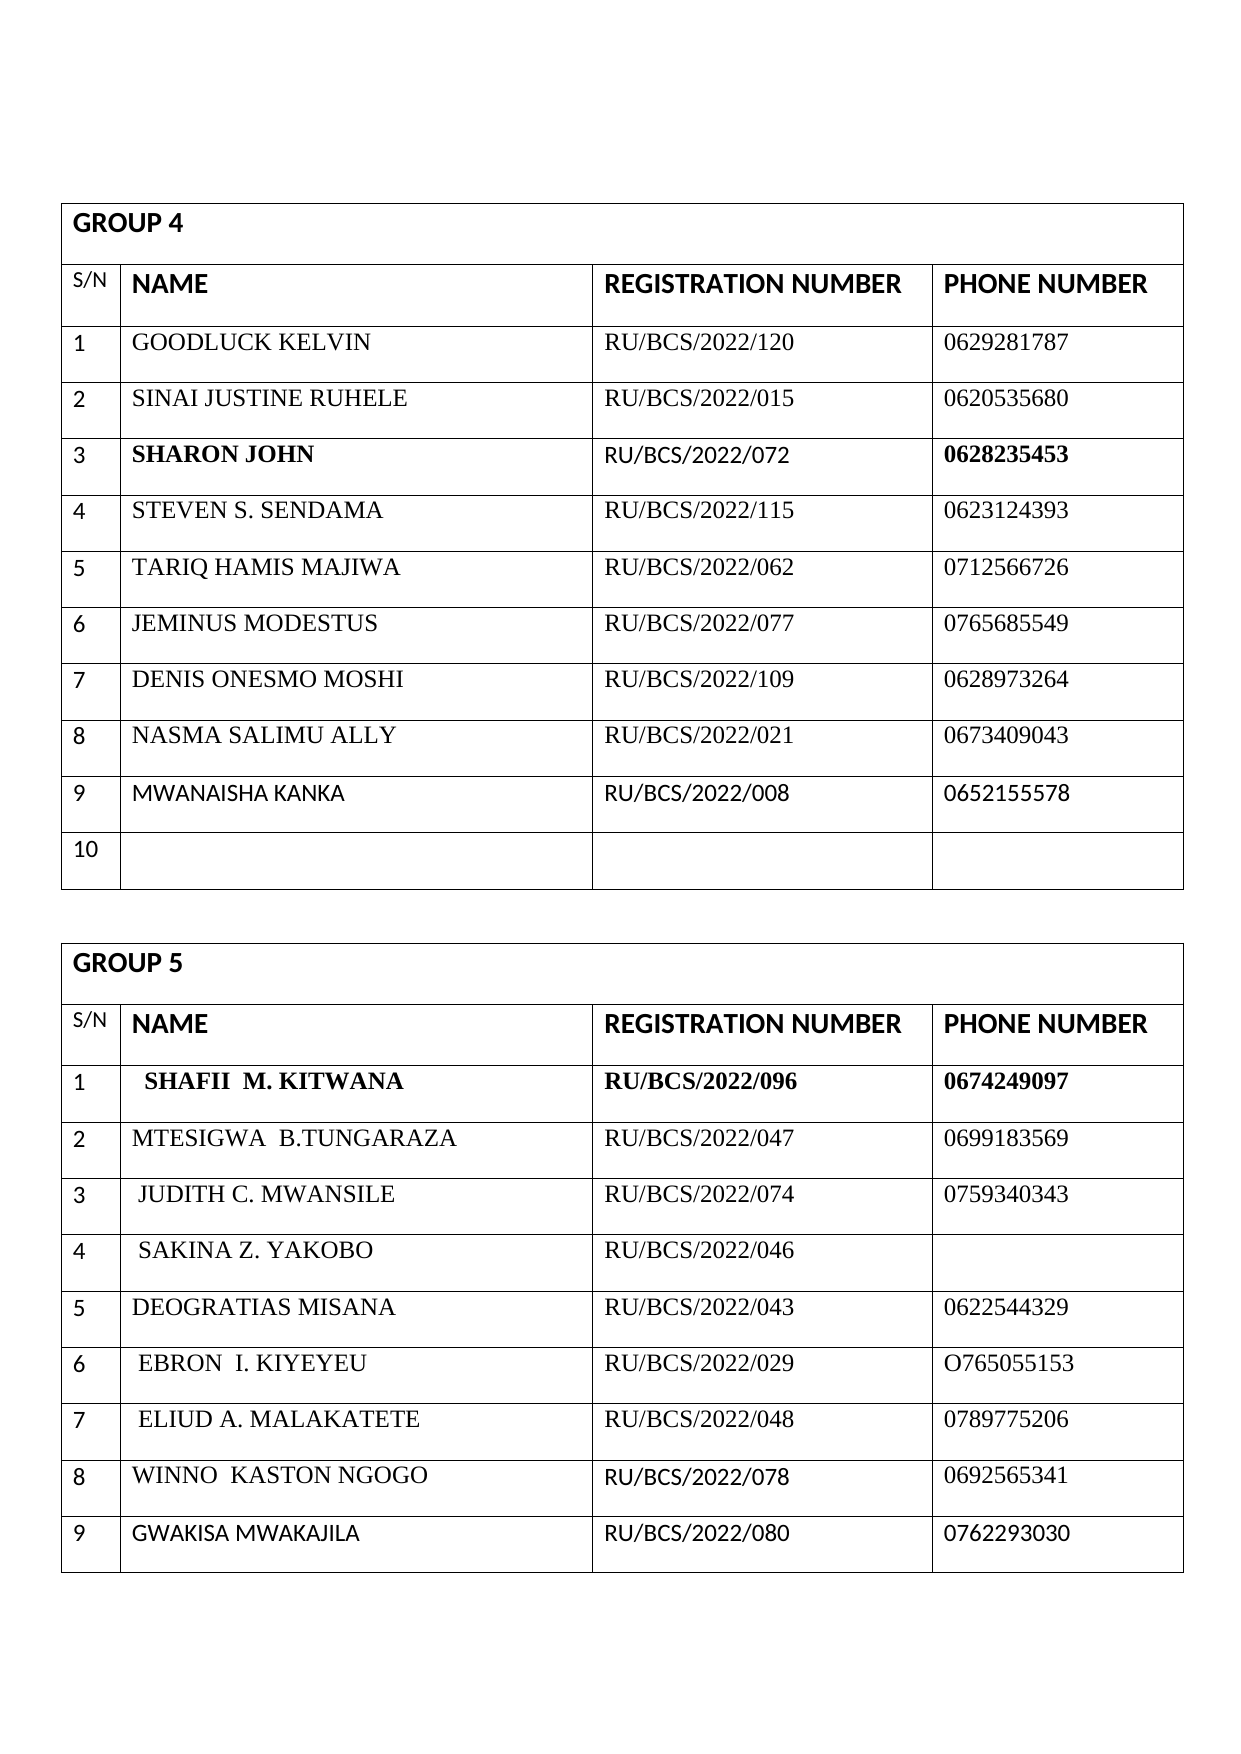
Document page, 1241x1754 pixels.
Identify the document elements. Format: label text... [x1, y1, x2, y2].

table_cell RU/BCS/2022/029 [593, 1348, 932, 1403]
table_cell RU/BCS/2022/046 [593, 1235, 932, 1291]
table_cell 5 [62, 1292, 120, 1347]
table_cell GWAKISA MWAKAJILA [121, 1517, 592, 1572]
table_cell [121, 833, 592, 889]
table_cell JEMINUS MODESTUS [121, 608, 592, 663]
table_cell 0765685549 [933, 608, 1183, 663]
table_cell SAKINA Z. YAKOBO [121, 1235, 592, 1291]
table_cell JUDITH C. MWANSILE [121, 1179, 592, 1234]
table_cell 4 [62, 1235, 120, 1291]
table_cell 0712566726 [933, 552, 1183, 607]
table_cell 3 [62, 439, 120, 494]
table_header GROUP 4 [62, 204, 1183, 264]
table_cell [593, 833, 932, 889]
table_cell SINAI JUSTINE RUHELE [121, 383, 592, 438]
table_cell 0620535680 [933, 383, 1183, 438]
table_cell DENIS ONESMO MOSHI [121, 664, 592, 719]
table_cell 1 [62, 327, 120, 382]
table_cell [933, 1235, 1183, 1291]
table_cell PHONE NUMBER [933, 265, 1183, 326]
table_cell REGISTRATION NUMBER [593, 1005, 932, 1065]
table_cell RU/BCS/2022/015 [593, 383, 932, 438]
table_cell 0623124393 [933, 496, 1183, 551]
table_cell 0759340343 [933, 1179, 1183, 1234]
table_cell RU/BCS/2022/062 [593, 552, 932, 607]
table_cell 0673409043 [933, 721, 1183, 776]
table_cell RU/BCS/2022/074 [593, 1179, 932, 1234]
table_cell 2 [62, 383, 120, 438]
table_cell MTESIGWA B.TUNGARAZA [121, 1123, 592, 1178]
table_cell 8 [62, 721, 120, 776]
table_cell 0628973264 [933, 664, 1183, 719]
table_cell 6 [62, 1348, 120, 1403]
table_cell 9 [62, 777, 120, 832]
table_cell 2 [62, 1123, 120, 1178]
table_cell ELIUD A. MALAKATETE [121, 1404, 592, 1459]
table_cell 4 [62, 496, 120, 551]
table_cell 10 [62, 833, 120, 889]
table_cell RU/BCS/2022/109 [593, 664, 932, 719]
table_cell 5 [62, 552, 120, 607]
table_cell 9 [62, 1517, 120, 1572]
table_cell 0692565341 [933, 1461, 1183, 1516]
table_cell MWANAISHA KANKA [121, 777, 592, 832]
table_cell RU/BCS/2022/047 [593, 1123, 932, 1178]
table_cell TARIQ HAMIS MAJIWA [121, 552, 592, 607]
table_cell RU/BCS/2022/043 [593, 1292, 932, 1347]
table_cell 1 [62, 1066, 120, 1122]
table_cell S/N [62, 1005, 120, 1065]
table_cell RU/BCS/2022/115 [593, 496, 932, 551]
table_cell 6 [62, 608, 120, 663]
table_cell SHARON JOHN [121, 439, 592, 494]
table_cell RU/BCS/2022/120 [593, 327, 932, 382]
table_cell RU/BCS/2022/072 [593, 439, 932, 494]
table_cell NAME [121, 1005, 592, 1065]
table_cell 8 [62, 1461, 120, 1516]
table_cell NAME [121, 265, 592, 326]
table_cell RU/BCS/2022/021 [593, 721, 932, 776]
table_cell 3 [62, 1179, 120, 1234]
table_cell 7 [62, 664, 120, 719]
table_cell 0699183569 [933, 1123, 1183, 1178]
table_cell 0789775206 [933, 1404, 1183, 1459]
table_cell 0622544329 [933, 1292, 1183, 1347]
table_cell 7 [62, 1404, 120, 1459]
table_cell GOODLUCK KELVIN [121, 327, 592, 382]
table_cell RU/BCS/2022/096 [593, 1066, 932, 1122]
table_cell DEOGRATIAS MISANA [121, 1292, 592, 1347]
table_cell 0629281787 [933, 327, 1183, 382]
table_cell 0674249097 [933, 1066, 1183, 1122]
table_cell PHONE NUMBER [933, 1005, 1183, 1065]
table_cell [933, 833, 1183, 889]
table_cell WINNO KASTON NGOGO [121, 1461, 592, 1516]
table_cell 0762293030 [933, 1517, 1183, 1572]
table_cell RU/BCS/2022/008 [593, 777, 932, 832]
table_cell EBRON I. KIYEYEU [121, 1348, 592, 1403]
table_cell REGISTRATION NUMBER [593, 265, 932, 326]
table_cell RU/BCS/2022/077 [593, 608, 932, 663]
table_cell O765055153 [933, 1348, 1183, 1403]
table_cell RU/BCS/2022/080 [593, 1517, 932, 1572]
table_cell 0628235453 [933, 439, 1183, 494]
table_header GROUP 5 [62, 944, 1183, 1004]
table_cell SHAFII M. KITWANA [121, 1066, 592, 1122]
table_cell 0652155578 [933, 777, 1183, 832]
table_cell STEVEN S. SENDAMA [121, 496, 592, 551]
table_cell NASMA SALIMU ALLY [121, 721, 592, 776]
table_cell RU/BCS/2022/048 [593, 1404, 932, 1459]
table_cell RU/BCS/2022/078 [593, 1461, 932, 1516]
table_cell S/N [62, 265, 120, 326]
